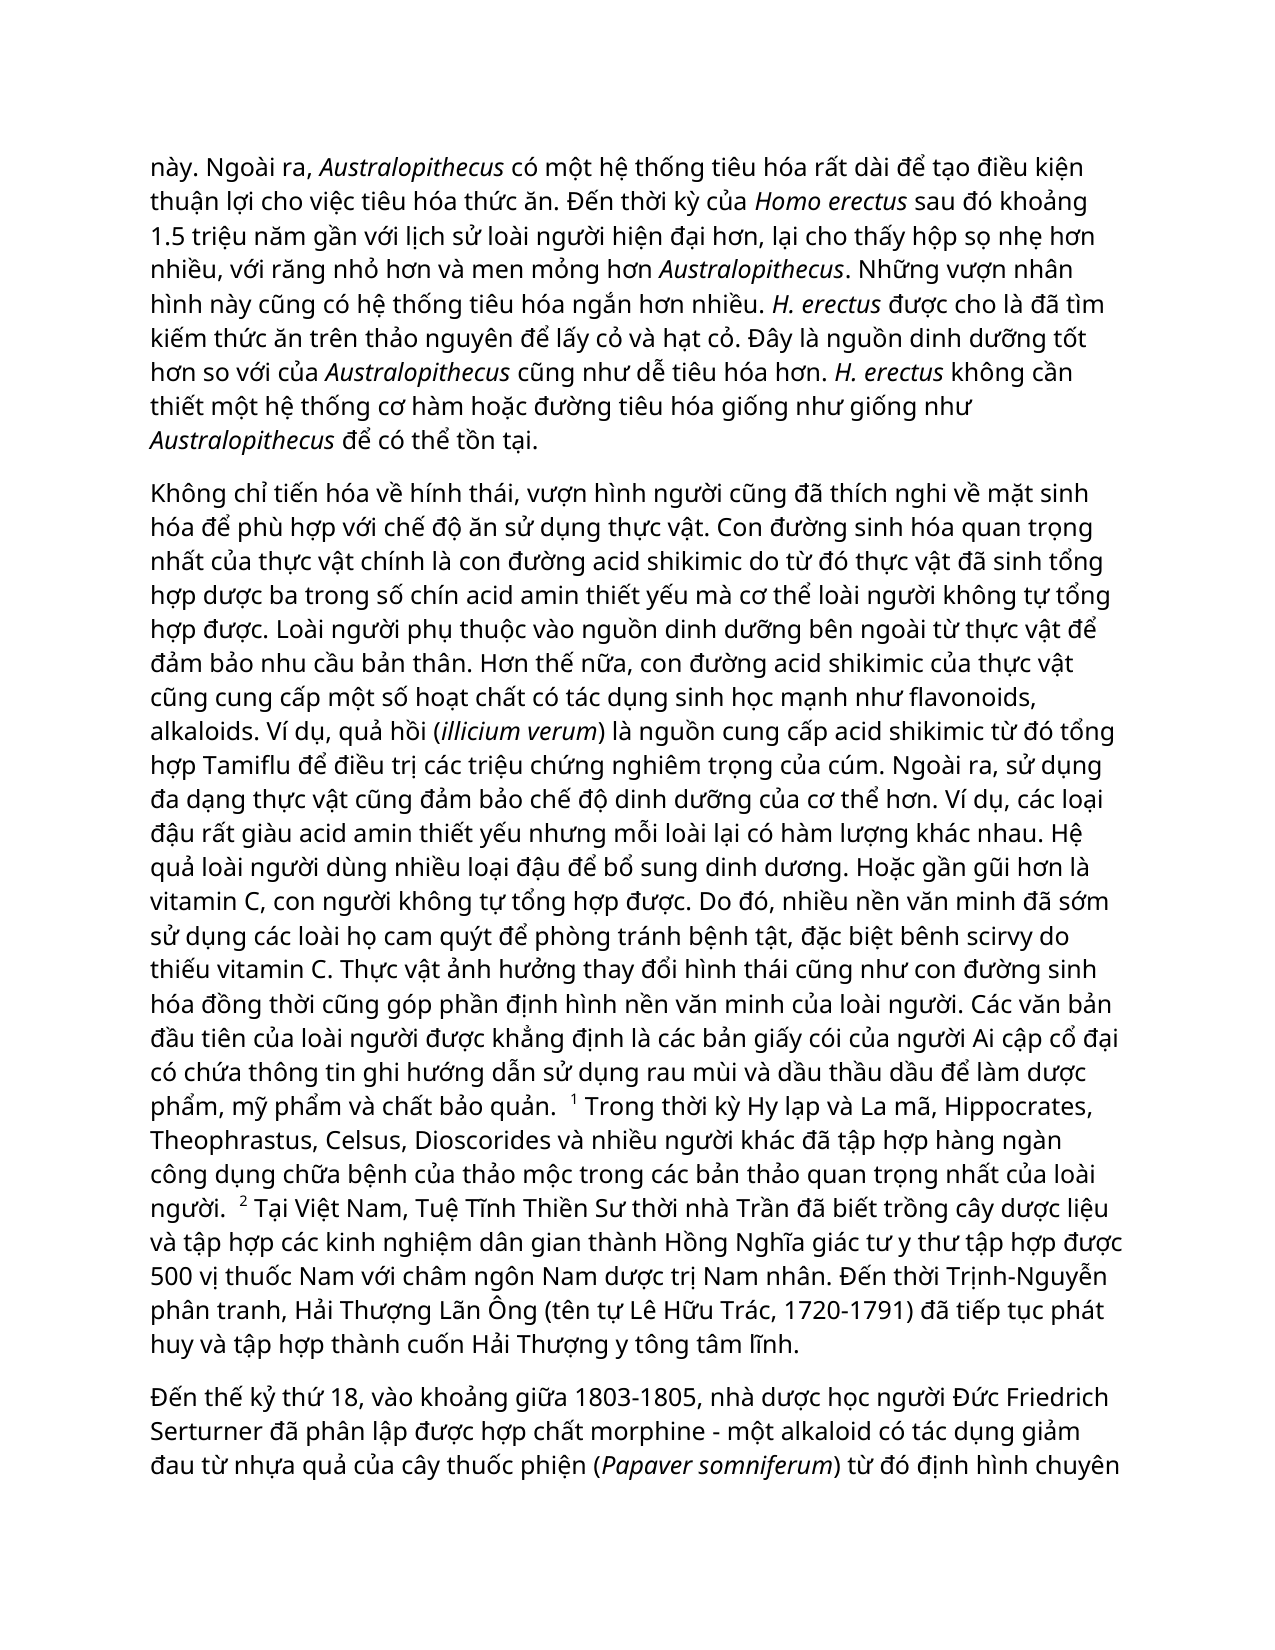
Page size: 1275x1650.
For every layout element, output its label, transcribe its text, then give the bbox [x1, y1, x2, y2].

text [150, 1380, 1125, 1482]
text Không chỉ tiến hóa về hính thái, vượn hình người cũng đã thích nghi về mặt sinh hóa để phù hợp với chế độ ăn sử dụng thực vật. Con đường sinh hóa quan trọng nhất của thực vật chính là con đường acid shikimic do từ đó thực vật đã sinh tổng hợp dược ba trong số chín acid amin thiết yếu mà cơ thể loài người không tự tổng hợp được. Loài người phụ thuộc vào nguồn dinh dưỡng bên ngoài từ thực vật để đảm bảo nhu cầu bản thân. Hơn thế nữa, con đường acid shikimic của thực vật cũng cung cấp một số hoạt chất có tác dụng sinh học mạnh như flavonoids, alkaloids. Ví dụ, quả hồi (illicium verum) là nguồn cung cấp acid shikimic từ đó tổng hợp Tamiflu để điều trị các triệu chứng nghiêm trọng của cúm. Ngoài ra, sử dụng đa dạng thực vật cũng đảm bảo chế độ dinh dưỡng của cơ thể hơn. Ví dụ, các loại đậu rất giàu acid amin thiết yếu nhưng mỗi loài lại có hàm lượng khác nhau. Hệ quả loài người dùng nhiều loại đậu để bổ sung dinh dương. Hoặc gần gũi hơn là vitamin C, con người không tự tổng hợp được. Do đó, nhiều nền văn minh đã sớm sử dụng các loài họ cam quýt để phòng tránh bệnh tật, đặc biệt bênh scirvy do thiếu vitamin C. Thực vật ảnh hưởng thay đổi hình thái cũng như con đường sinh hóa đồng thời cũng góp phần định hình nền văn minh của loài người. Các văn bản đầu tiên của loài người được khẳng định là các bản giấy cói của người Ai cập cổ đại có chứa thông tin ghi hướng dẫn sử dụng rau mùi và dầu thầu dầu để làm dược phẩm, mỹ phẩm và chất bảo quản. 1 Trong thời kỳ Hy lạp và La mã, Hippocrates, Theophrastus, Celsus, Dioscorides và nhiều người khác đã tập hợp hàng ngàn công dụng chữa bệnh của thảo mộc trong các bản thảo quan trọng nhất của loài người. 2 Tại Việt Nam, Tuệ Tĩnh Thiền Sư thời nhà Trần đã biết trồng cây dược liệu và tập hợp các kinh nghiệm dân gian thành Hồng Nghĩa giác tư y thư tập hợp được 500 vị thuốc Nam với châm ngôn Nam dược trị Nam nhân. Đến thời Trịnh-Nguyễn phân tranh, Hải Thượng Lãn Ông (tên tự Lê Hữu Trác, 1720-1791) đã tiếp tục phát huy và tập hợp thành cuốn Hải Thượng y tông tâm lĩnh. [150, 475, 1125, 1361]
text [150, 150, 1125, 457]
